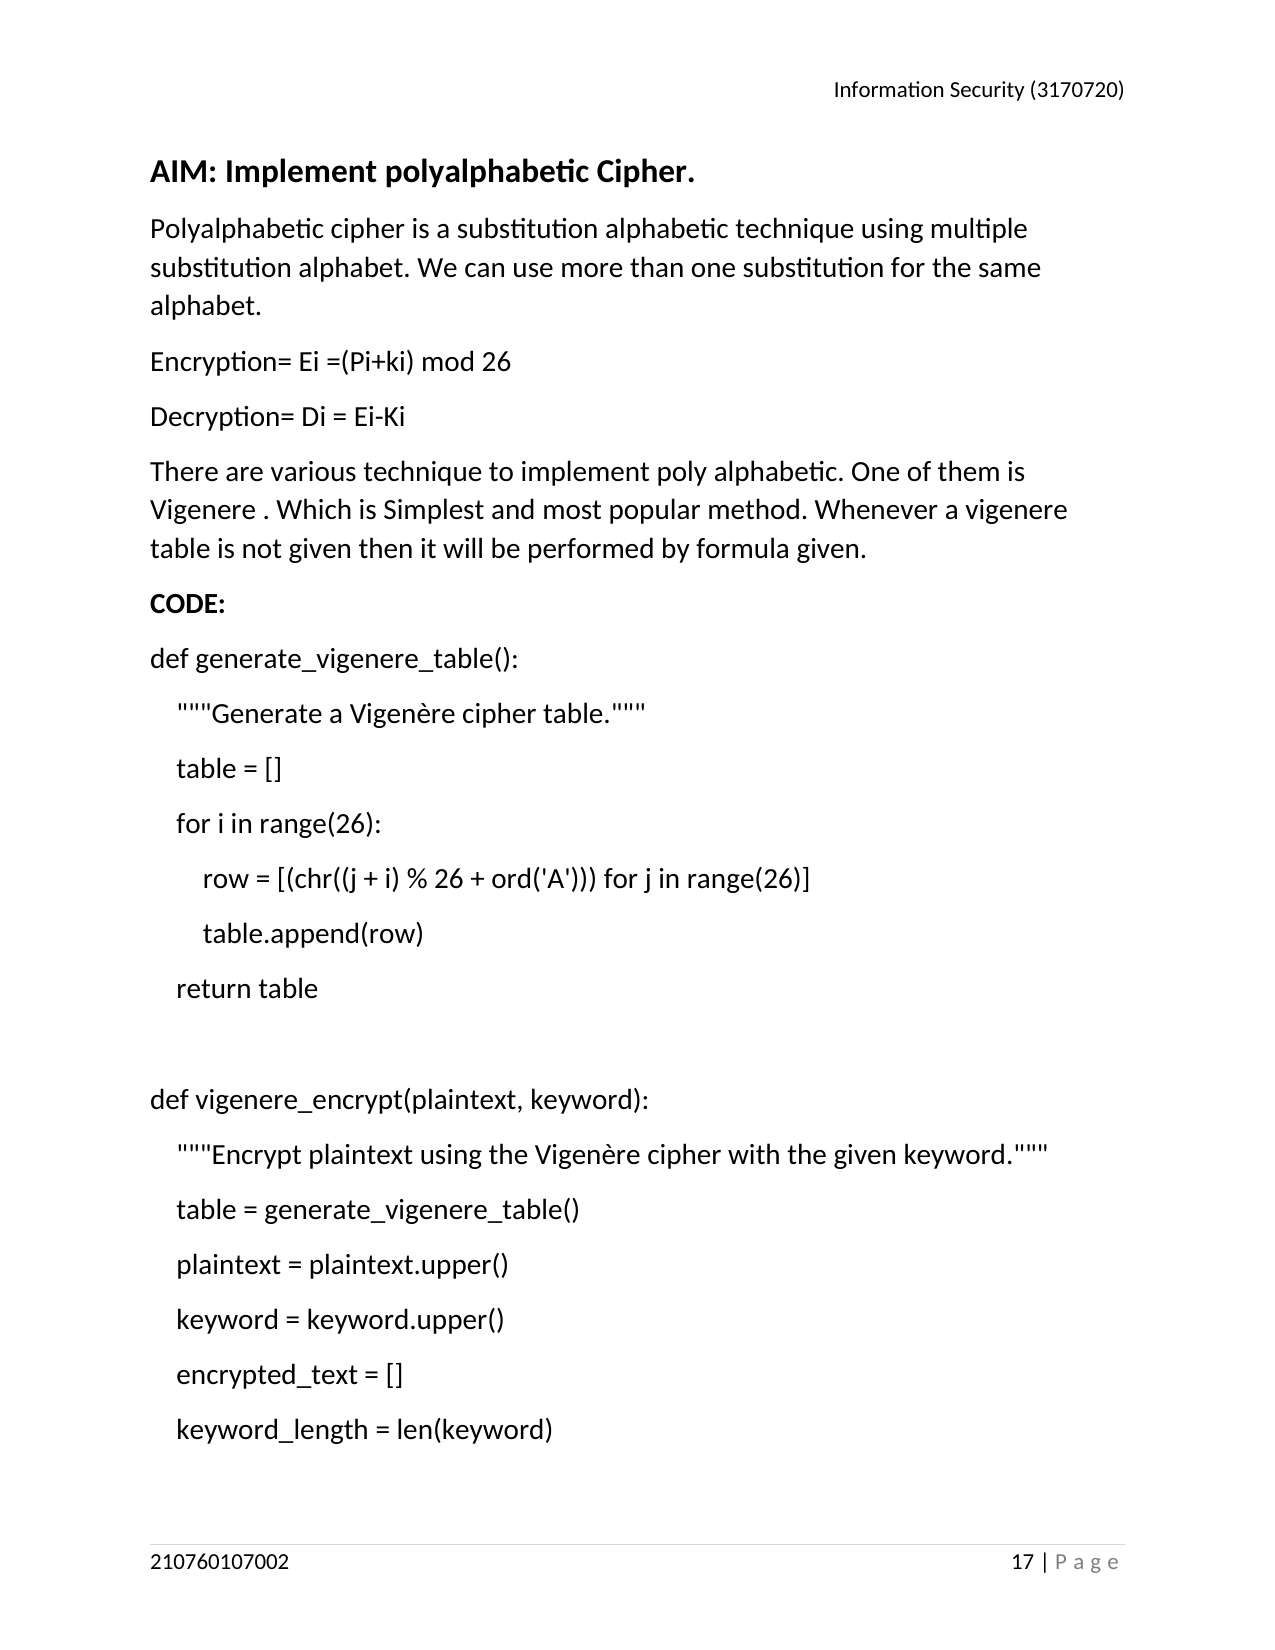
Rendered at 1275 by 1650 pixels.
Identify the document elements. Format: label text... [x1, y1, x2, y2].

text encrypted_text = [] [150, 1356, 1125, 1392]
text def generate_vigenere_table(): [150, 640, 1125, 676]
text for i in range(26): [150, 805, 1125, 841]
text CODE: [150, 585, 1125, 620]
text table = generate_vigenere_table() [150, 1191, 1125, 1227]
text def vigenere_encrypt(plaintext, keyword): [150, 1081, 1125, 1116]
text table = [] [150, 750, 1125, 786]
text table.append(row) [150, 915, 1125, 951]
text row = [(chr((j + i) % 26 + ord('A'))) for j in range(26)] [150, 860, 1125, 896]
text Encryption= Ei =(Pi+ki) mod 26 [150, 343, 1125, 378]
text """Encrypt plaintext using the Vigenère cipher with the given keyword.""" [150, 1136, 1125, 1171]
text keyword_length = len(keyword) [150, 1411, 1125, 1447]
text keyword = keyword.upper() [150, 1301, 1125, 1337]
text """Generate a Vigenère cipher table.""" [150, 695, 1125, 731]
text AIM: Implement polyalphabetic Cipher. [150, 150, 1125, 191]
text return table [150, 971, 1125, 1006]
text Decryption= Di = Ei-Ki [150, 398, 1125, 433]
text plaintext = plaintext.upper() [150, 1246, 1125, 1282]
text There are various technique to implement poly alphabetic. One of them is Vigenere . Which is Simplest and most popular method. Whenever a vigenere table is not given then it will be performed by formula given. [150, 453, 1125, 565]
text Polyalphabetic cipher is a substitution alphabetic technique using multiple substitution alphabet. We can use more than one substitution for the same alphabet. [150, 211, 1125, 323]
